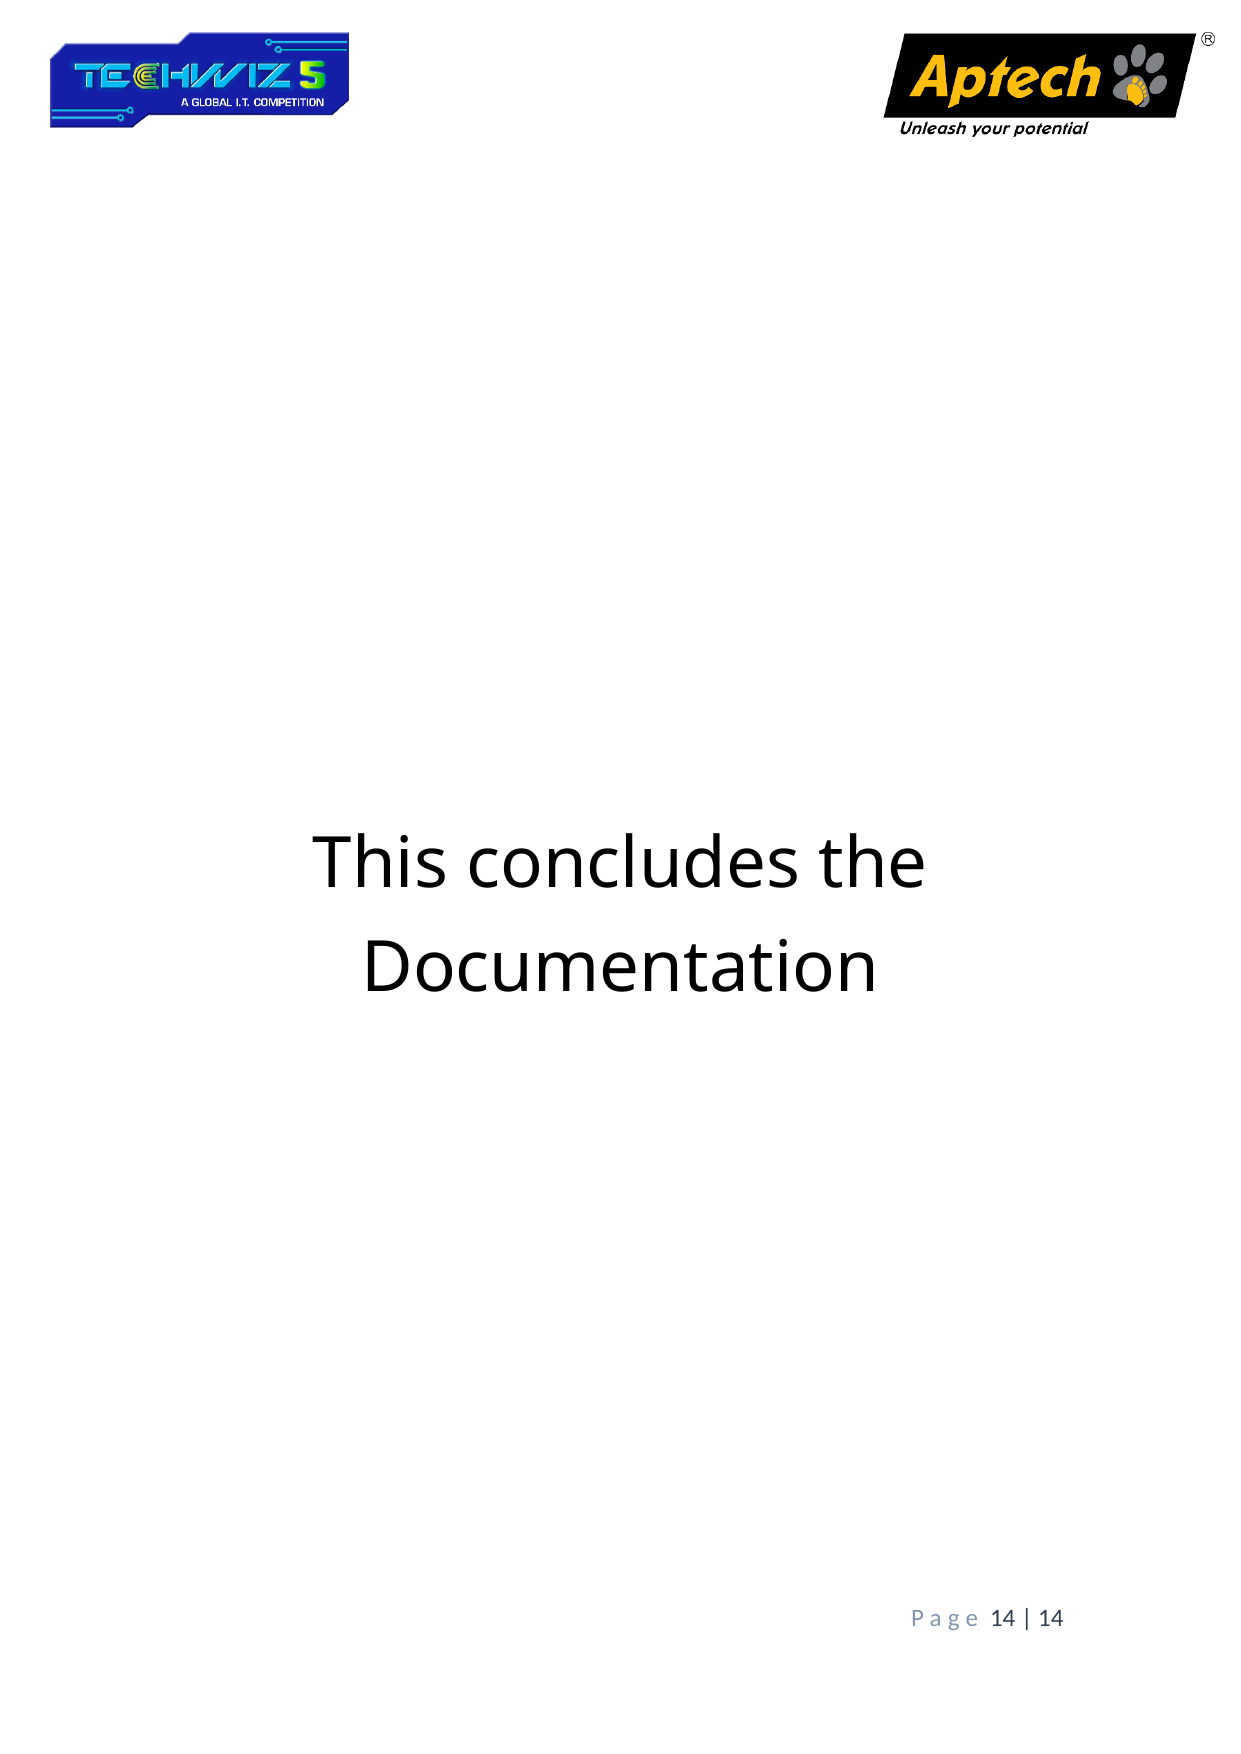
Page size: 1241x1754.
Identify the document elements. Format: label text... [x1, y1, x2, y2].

picture [42, 27, 358, 133]
text This concludes the Documentation [150, 811, 1090, 1012]
picture [859, 6, 1228, 159]
